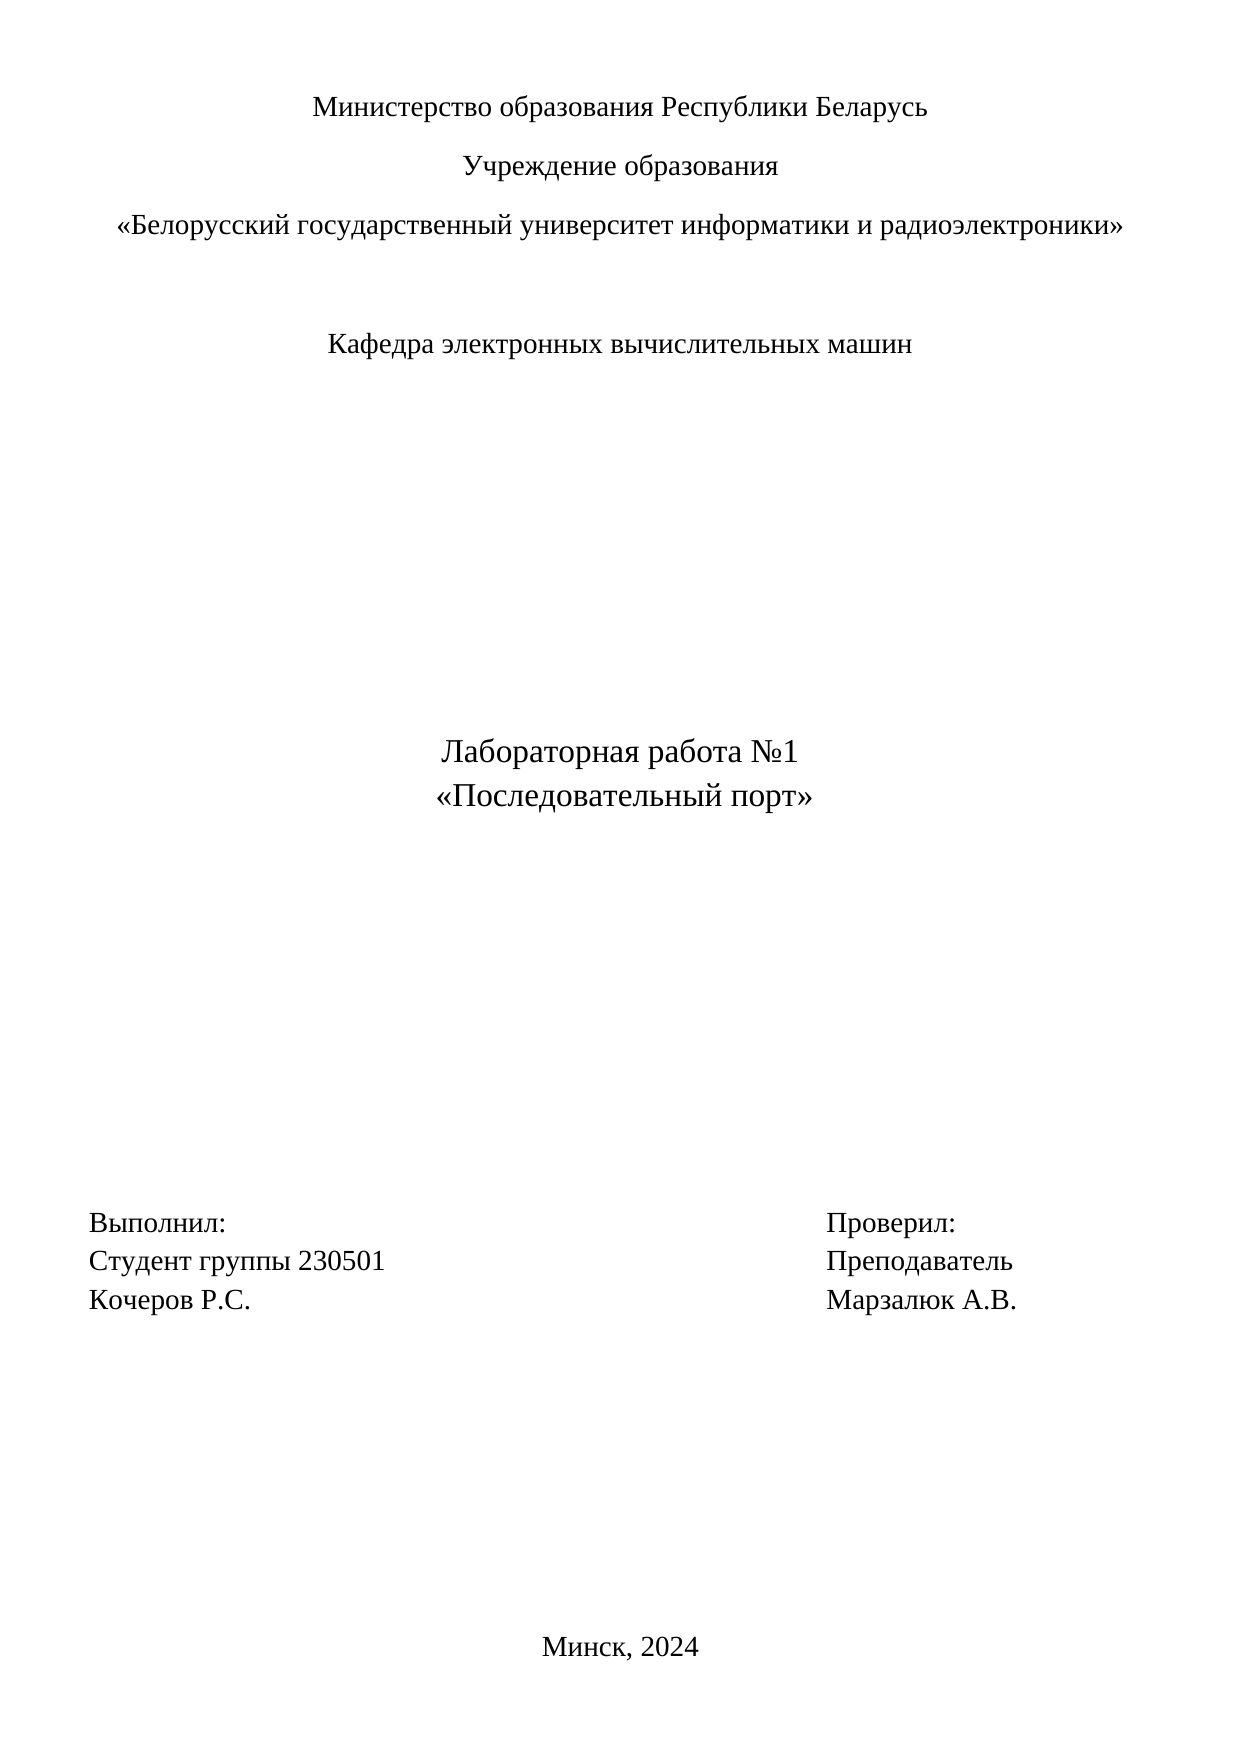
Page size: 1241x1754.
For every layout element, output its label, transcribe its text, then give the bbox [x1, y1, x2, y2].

text «Белорусский государственный университет информатики и радиоэлектроники» [89, 207, 1152, 241]
text Кафедра электронных вычислительных машин [89, 326, 1152, 360]
text Министерство образования Республики Беларусь [89, 89, 1152, 122]
text Выполнил: Проверил: [89, 1205, 1152, 1238]
text Студент группы 230501 Преподаватель [89, 1243, 1152, 1277]
text «Последовательный порт» [89, 775, 1152, 814]
text Лабораторная работа №1 [89, 731, 1152, 770]
text Учреждение образования [89, 148, 1152, 182]
text Минск, 2024 [89, 1629, 1152, 1662]
text Кочеров Р.С. Марзалюк А.В. [89, 1282, 1152, 1316]
